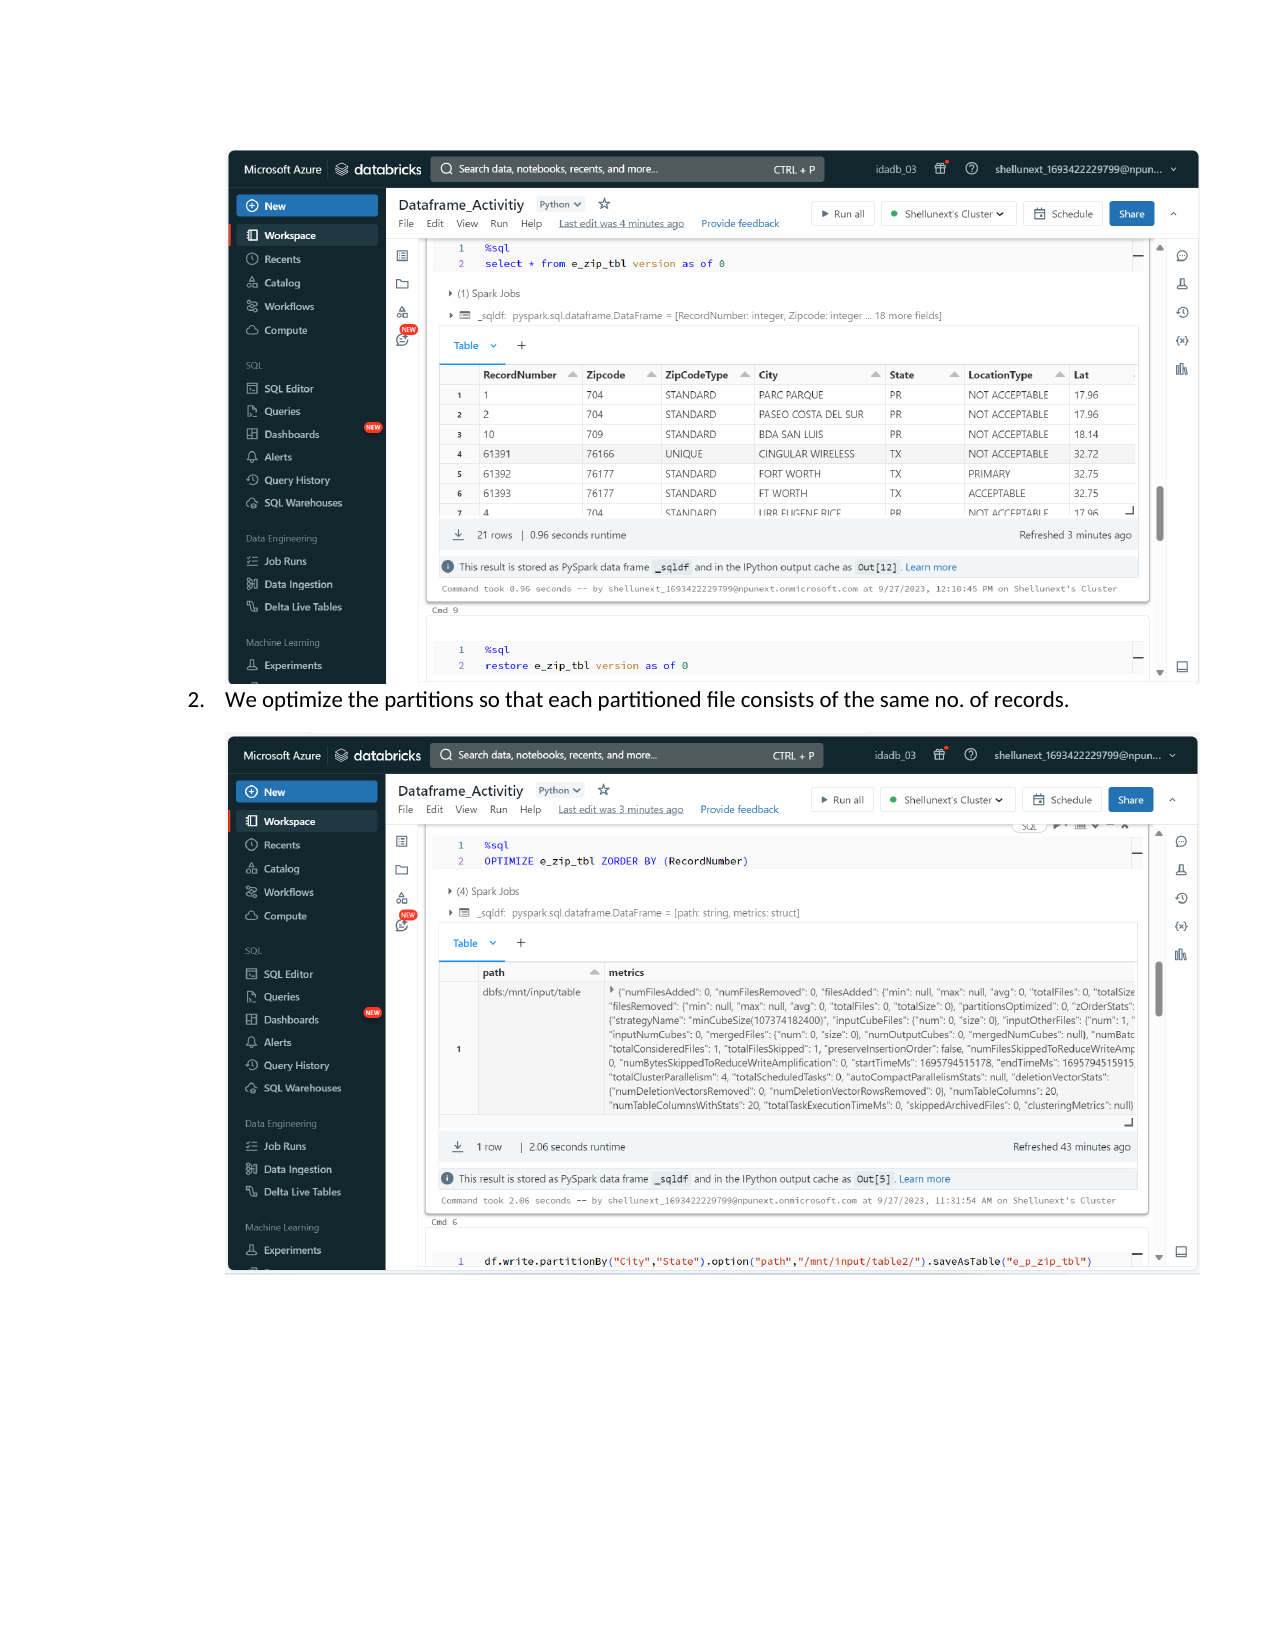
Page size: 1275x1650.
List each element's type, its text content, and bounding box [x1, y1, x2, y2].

picture [225, 150, 1200, 684]
picture [225, 732, 1200, 1275]
list We optimize the partitions so that each partitioned file consists of the same no. of records. [187, 686, 1125, 714]
